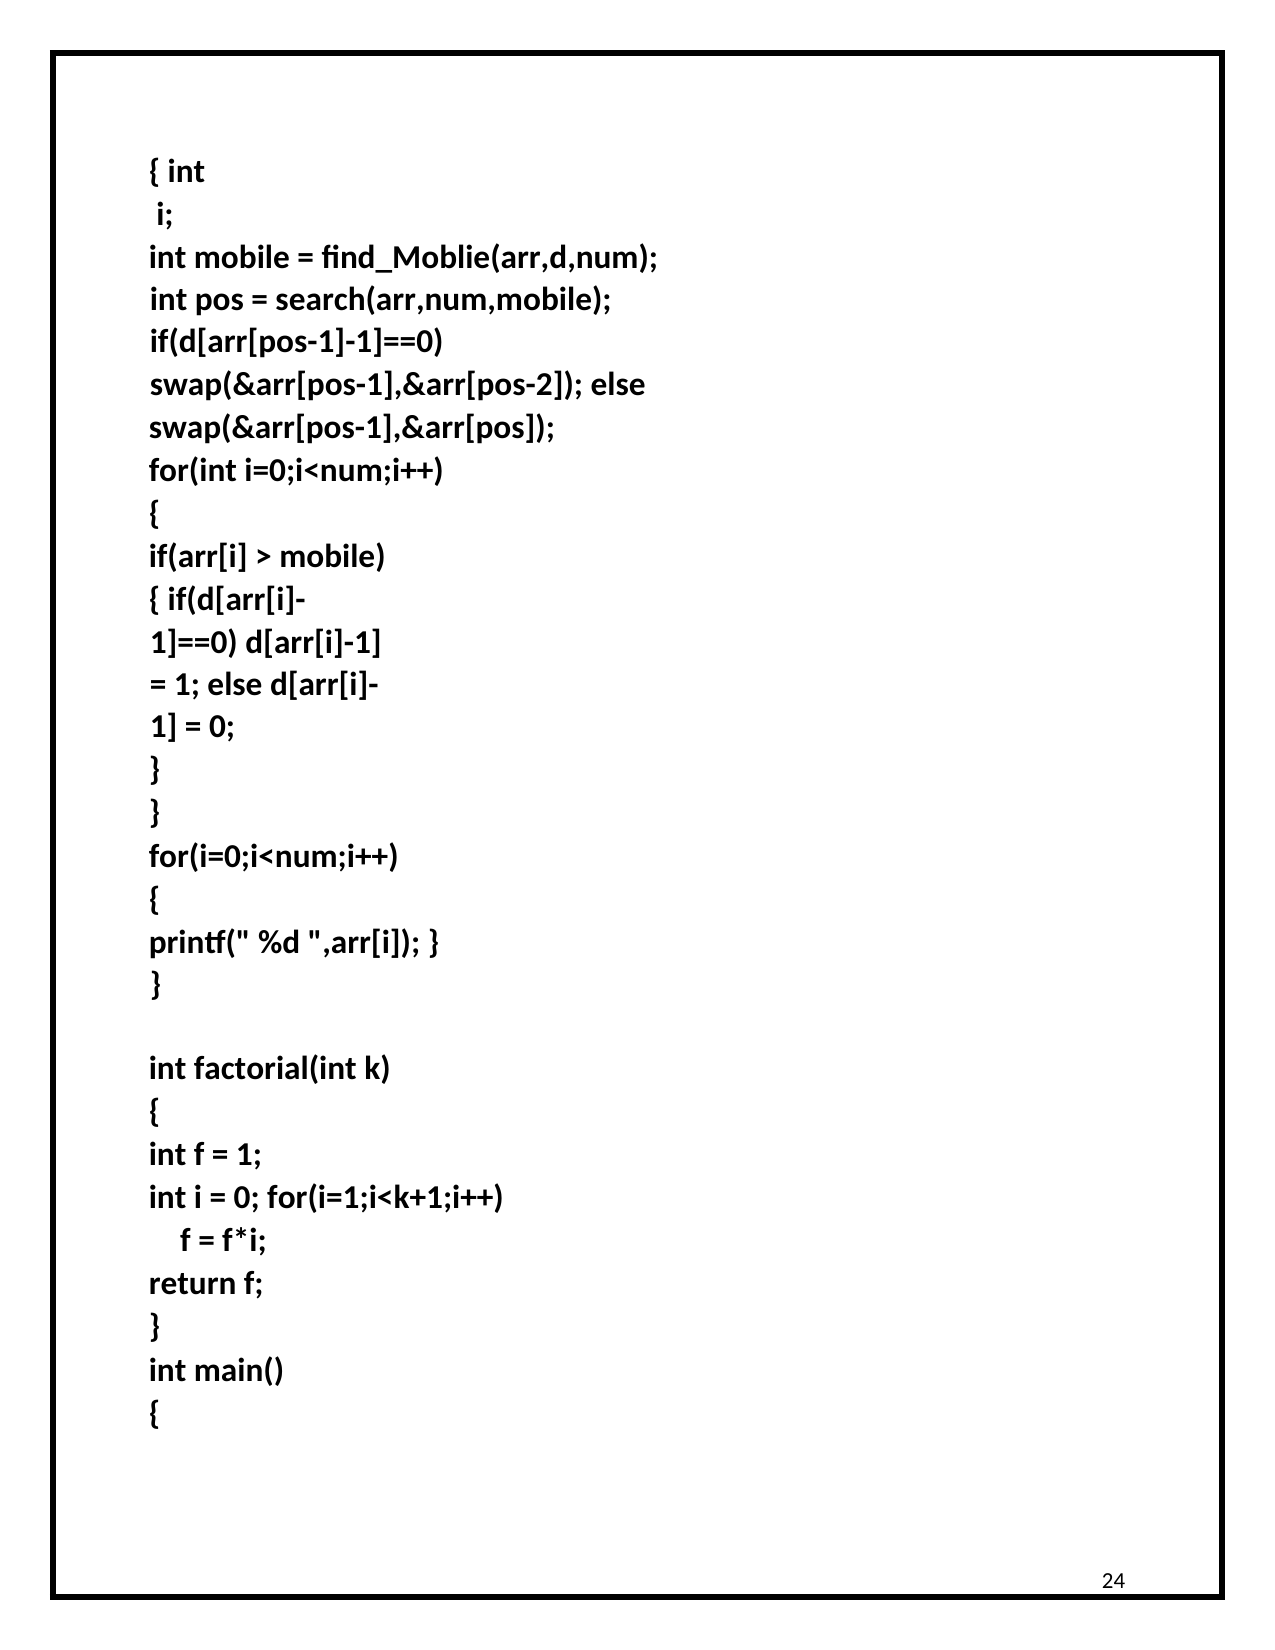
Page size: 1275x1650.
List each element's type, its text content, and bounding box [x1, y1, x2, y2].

text for(i=0;i<num;i++) [148, 835, 781, 875]
text int f = 1; [148, 1133, 781, 1174]
text { [148, 1392, 781, 1432]
text return f; [148, 1262, 781, 1303]
text { [148, 492, 781, 533]
text int mobile = find_Moblie(arr,d,num); int pos = search(arr,num,mobile); if(d[arr[pos-1]-1]==0) swap(&arr[pos-1],&arr[pos-2]); else [148, 236, 668, 403]
text f = f*i; [180, 1219, 781, 1260]
text } [148, 1306, 781, 1346]
text } [148, 792, 781, 832]
text printf(" %d ",arr[i]); } } [148, 921, 442, 1004]
text int main() [148, 1349, 781, 1389]
text swap(&arr[pos-1],&arr[pos]); [148, 406, 781, 447]
text { int i; [148, 151, 220, 233]
text for(int i=0;i<num;i++) [148, 449, 781, 490]
text if(arr[i] > mobile) [148, 535, 781, 576]
text { if(d[arr[i]-1]==0) d[arr[i]-1] = 1; else d[arr[i]-1] = 0; [148, 578, 384, 746]
text int i = 0; for(i=1;i<k+1;i++) [148, 1176, 505, 1217]
text { [148, 1090, 781, 1131]
text { [148, 878, 781, 918]
text int factorial(int k) [148, 1047, 781, 1087]
text } [148, 748, 781, 789]
